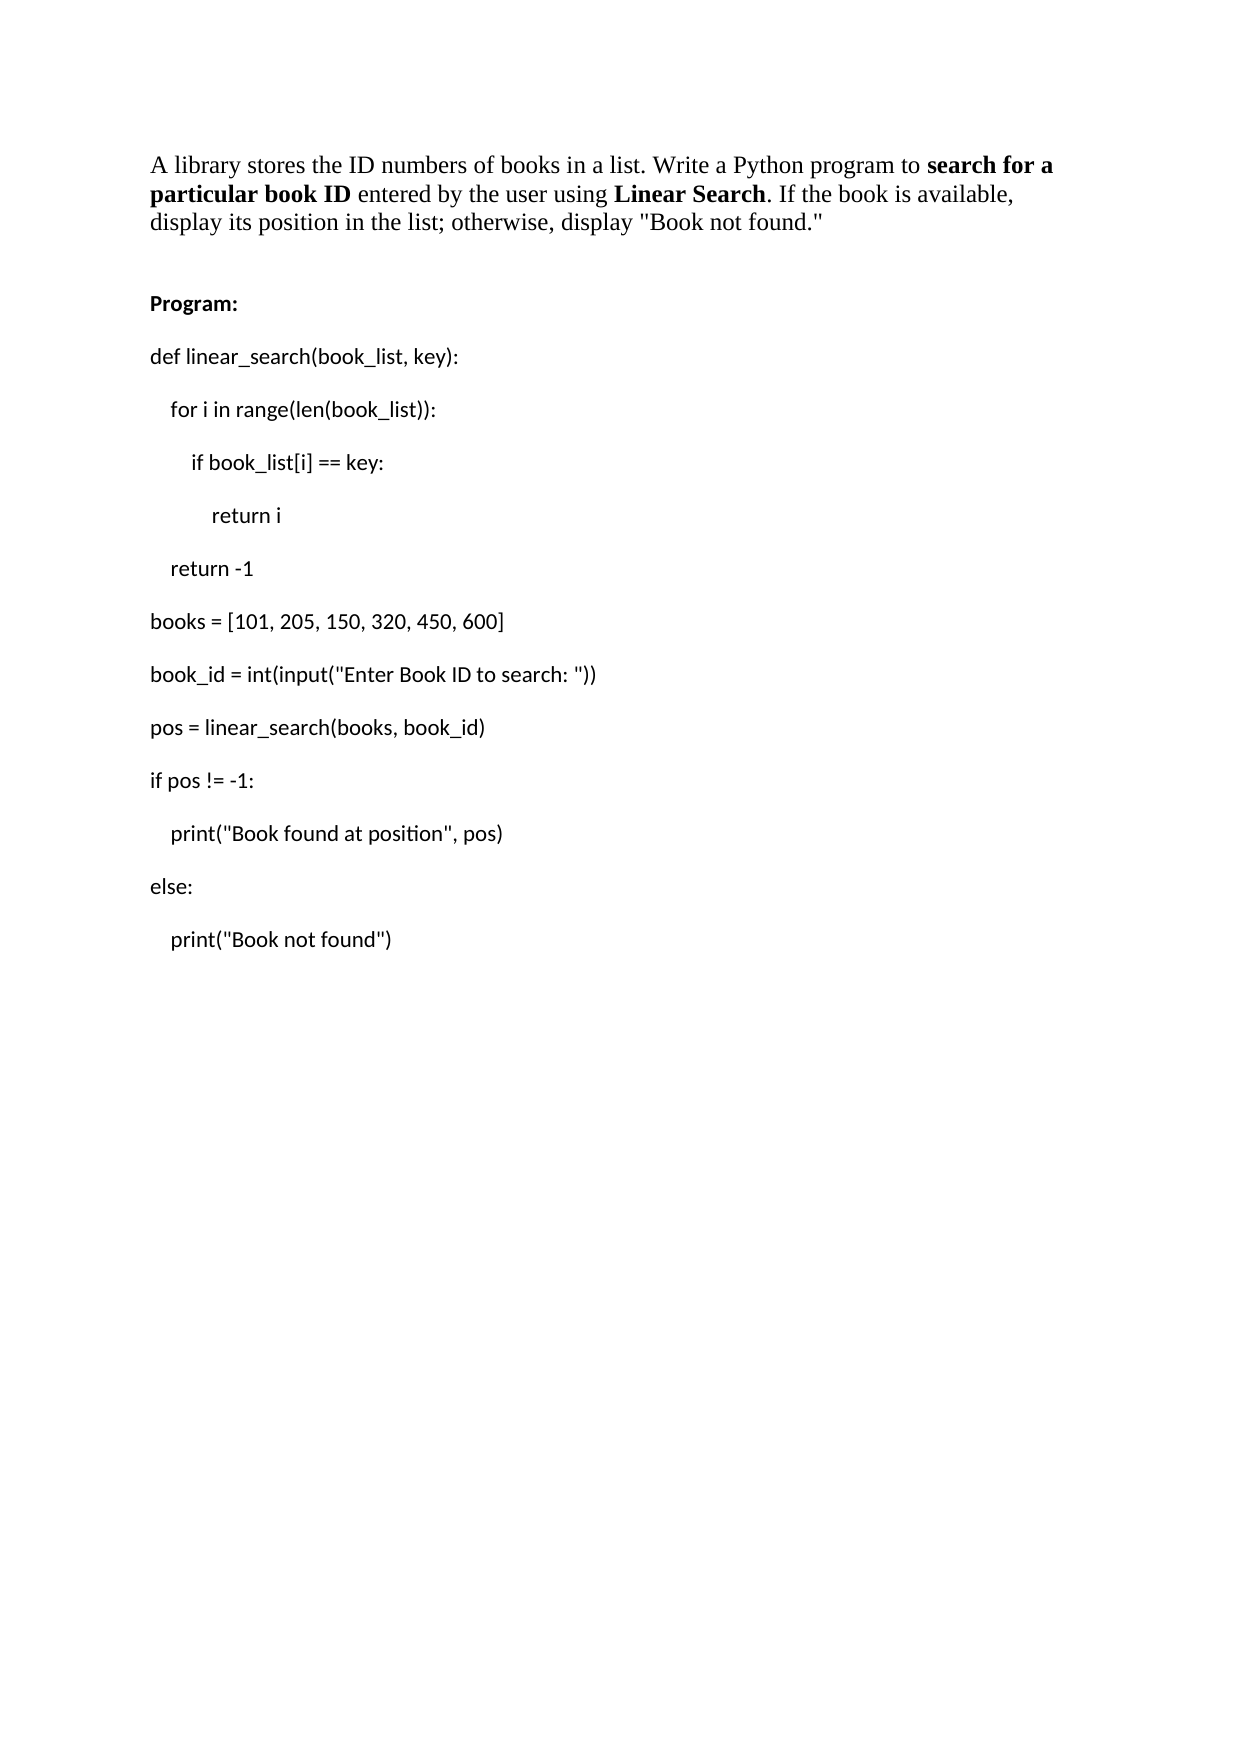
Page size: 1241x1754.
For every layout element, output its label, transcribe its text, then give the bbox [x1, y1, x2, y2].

text return i [150, 501, 1090, 529]
text if book_list[i] == key: [150, 448, 1090, 476]
text print("Book found at position", pos) [150, 819, 1090, 847]
text pos = linear_search(books, book_id) [150, 713, 1090, 741]
text def linear_search(book_list, key): [150, 342, 1090, 370]
text A library stores the ID numbers of books in a list. Write a Python program to search for a particular book ID entered by the user using Linear Search. If the book is available, display its position in the list; otherwise, display "Book not found." [150, 150, 1090, 236]
text book_id = int(input("Enter Book ID to search: ")) [150, 660, 1090, 688]
text for i in range(len(book_list)): [150, 395, 1090, 423]
text return -1 [150, 554, 1090, 582]
text else: [150, 872, 1090, 901]
text Program: [150, 289, 1090, 317]
text if pos != -1: [150, 766, 1090, 794]
text print("Book not found") [150, 926, 1090, 953]
text books = [101, 205, 150, 320, 450, 600] [150, 607, 1090, 635]
